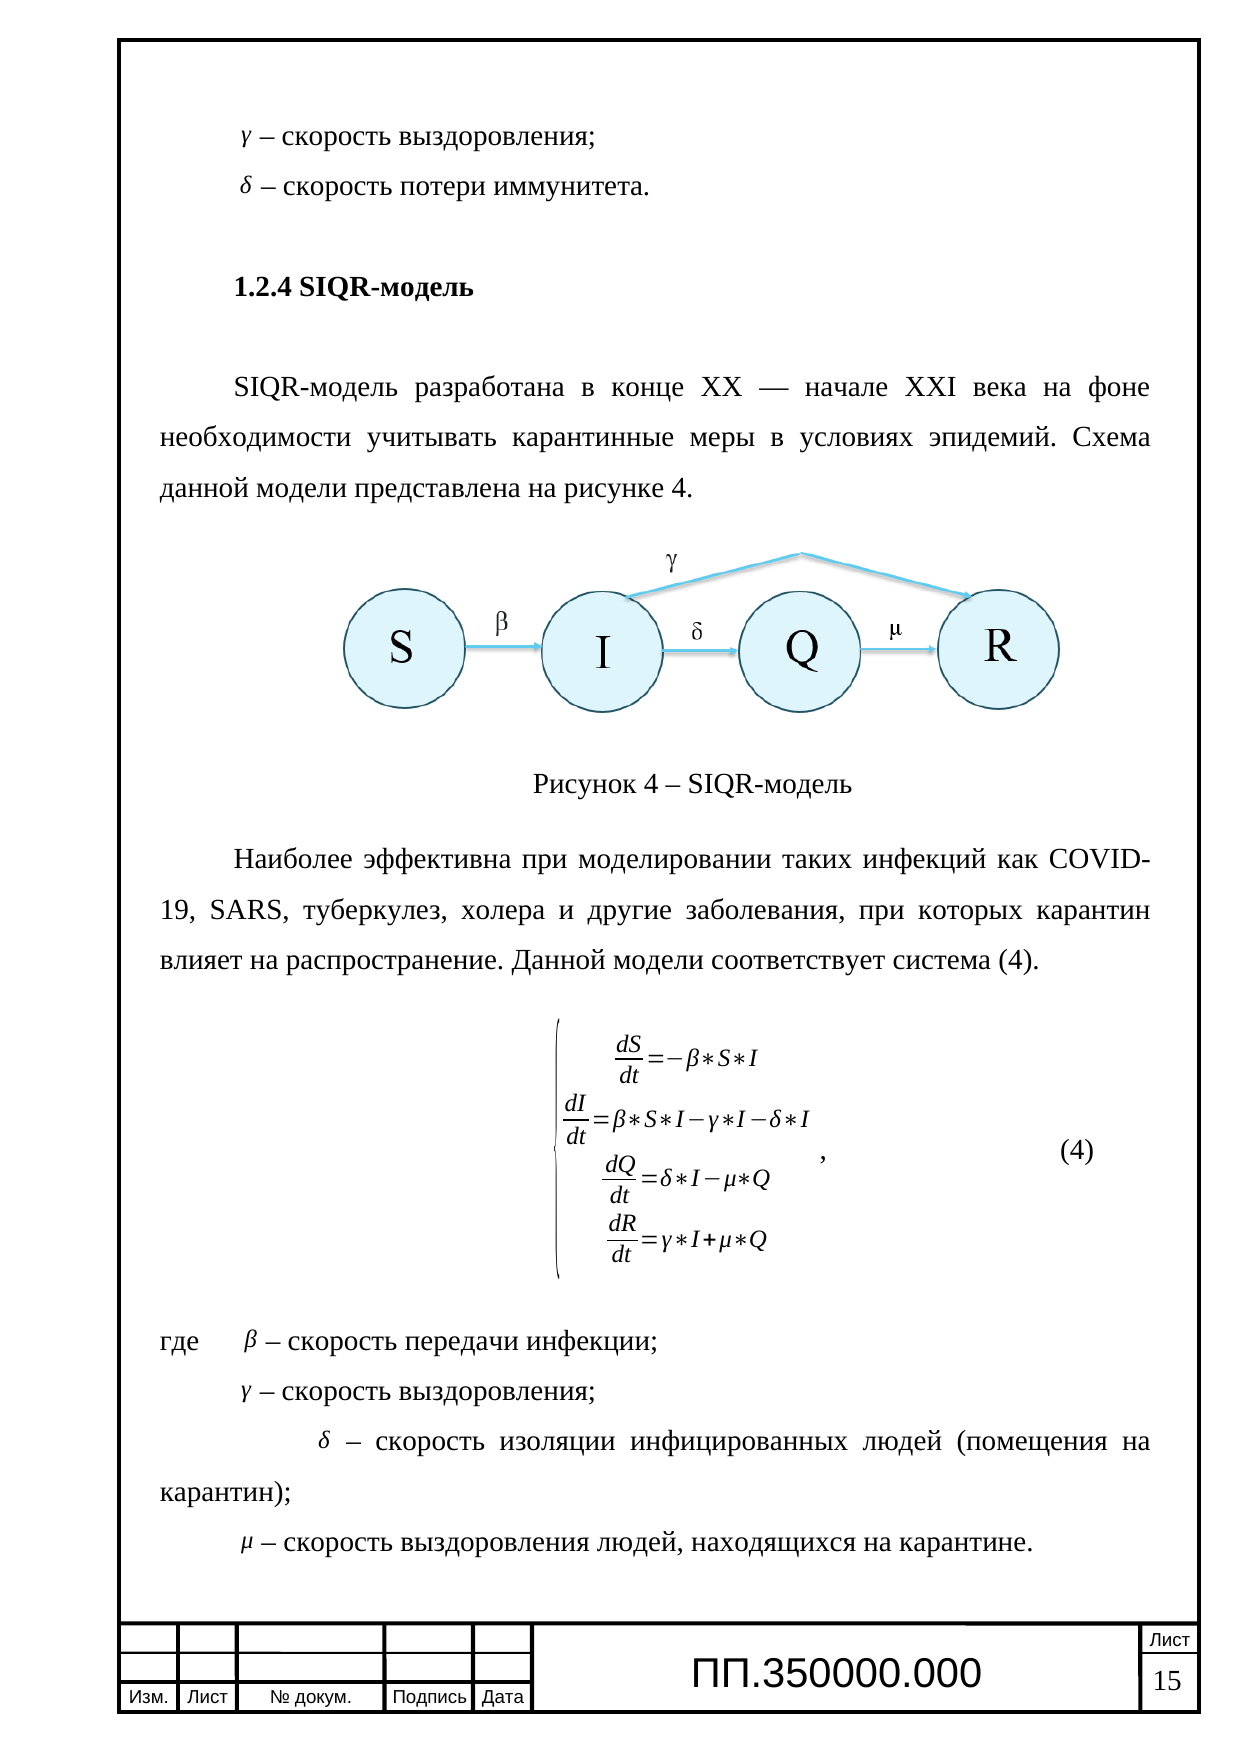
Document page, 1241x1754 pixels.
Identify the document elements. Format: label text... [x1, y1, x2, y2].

text где – скорость передачи инфекции; [159, 1323, 1152, 1356]
text Рисунок 4 – SIQR-модель [159, 766, 1152, 800]
text – скорость выздоровления людей, находящихся на карантине. [159, 1524, 1152, 1558]
text , (4) [159, 1018, 1152, 1281]
text – скорость потери иммунитета. [159, 168, 1152, 202]
text – скорость изоляции инфицированных людей (помещения на карантин); [159, 1423, 1152, 1507]
picture [322, 545, 1063, 725]
text 1.2.4 SIQR-модель [159, 269, 1152, 302]
text – скорость выздоровления; [159, 1373, 1152, 1407]
text Наиболее эффективна при моделировании таких инфекций как COVID-19, SARS, туберкулез, холера и другие заболевания, при которых карантин влияет на распространение. Данной модели соответствует система (4). [159, 842, 1152, 976]
text SIQR-модель разработана в конце XX — начале XXI века на фоне необходимости учитывать карантинные меры в условиях эпидемий. Схема данной модели представлена на рисунке 4. [159, 369, 1152, 503]
text – скорость выздоровления; [159, 118, 1152, 152]
